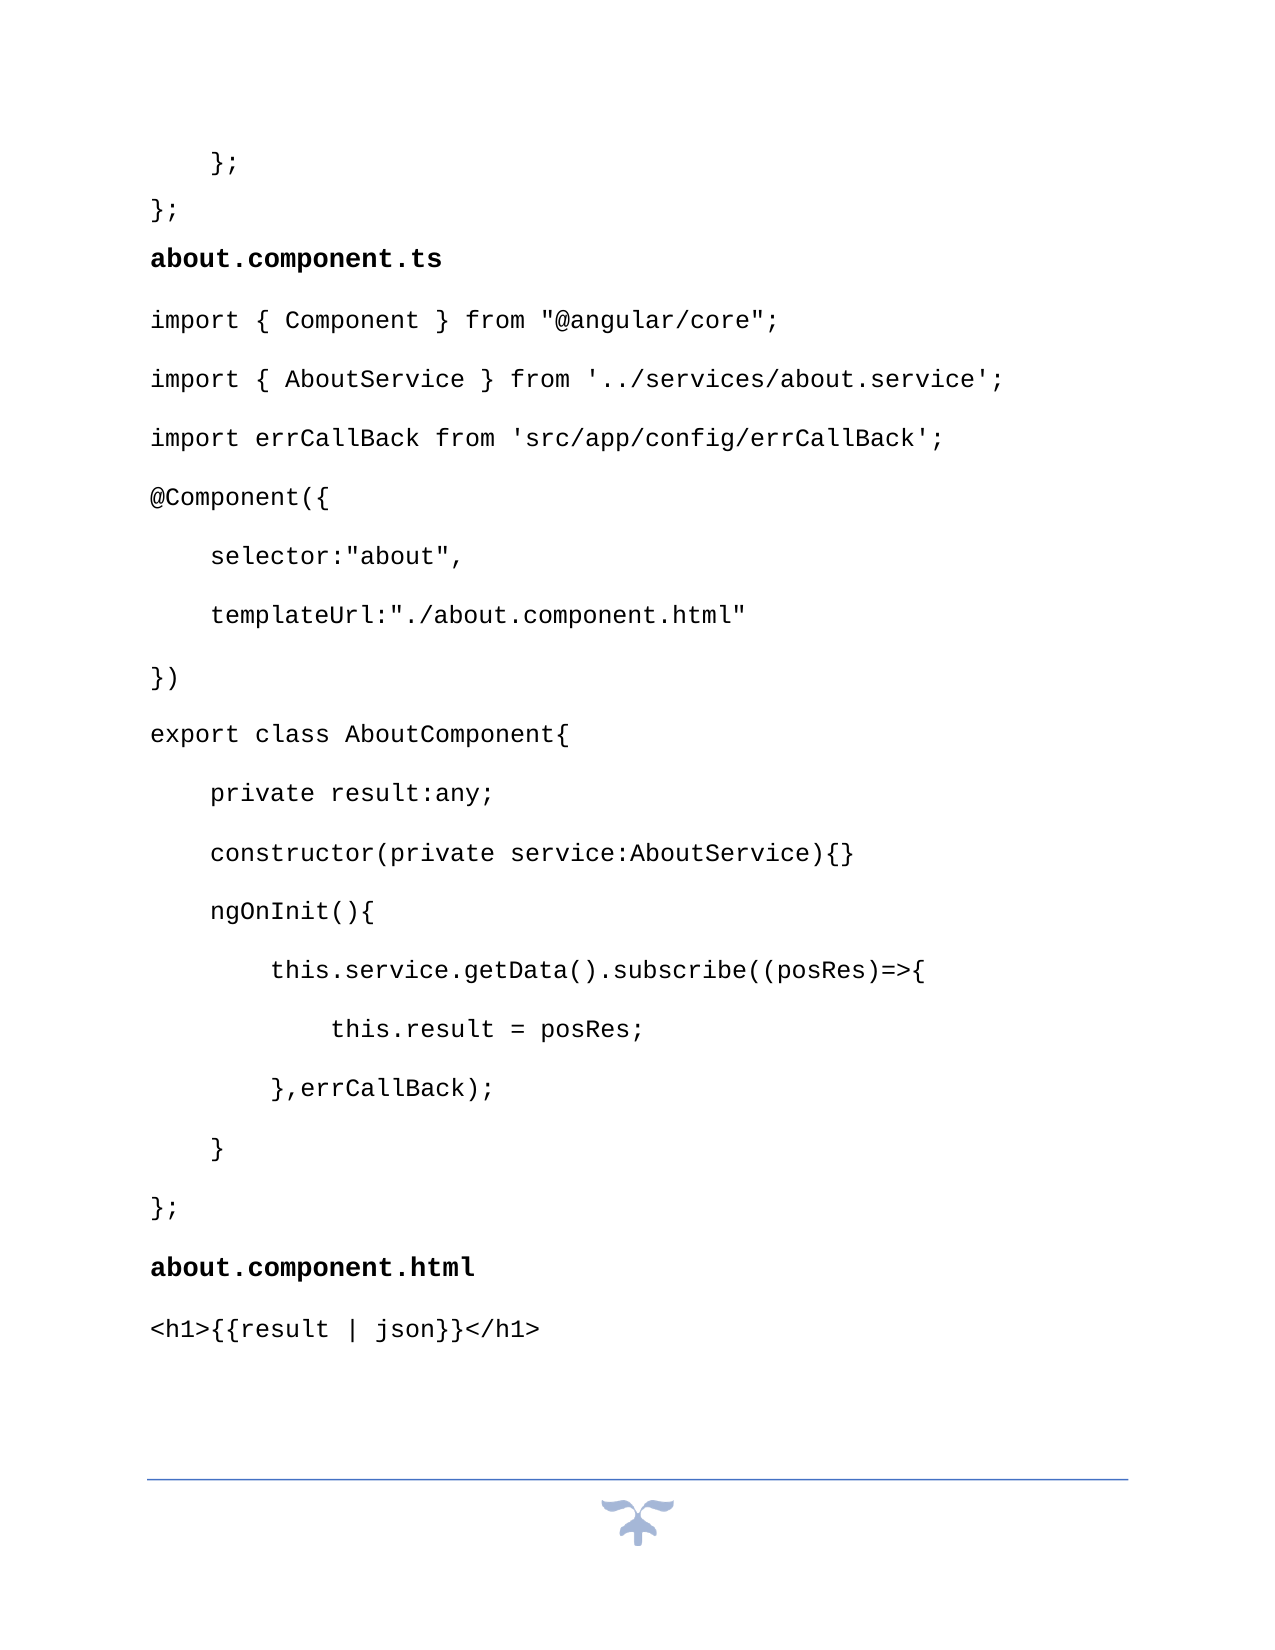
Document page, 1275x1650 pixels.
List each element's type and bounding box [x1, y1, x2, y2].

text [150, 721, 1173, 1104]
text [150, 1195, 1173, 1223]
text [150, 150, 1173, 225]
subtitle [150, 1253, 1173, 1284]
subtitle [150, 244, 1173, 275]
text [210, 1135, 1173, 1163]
picture [601, 1500, 674, 1546]
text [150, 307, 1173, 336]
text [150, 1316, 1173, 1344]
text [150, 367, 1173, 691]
